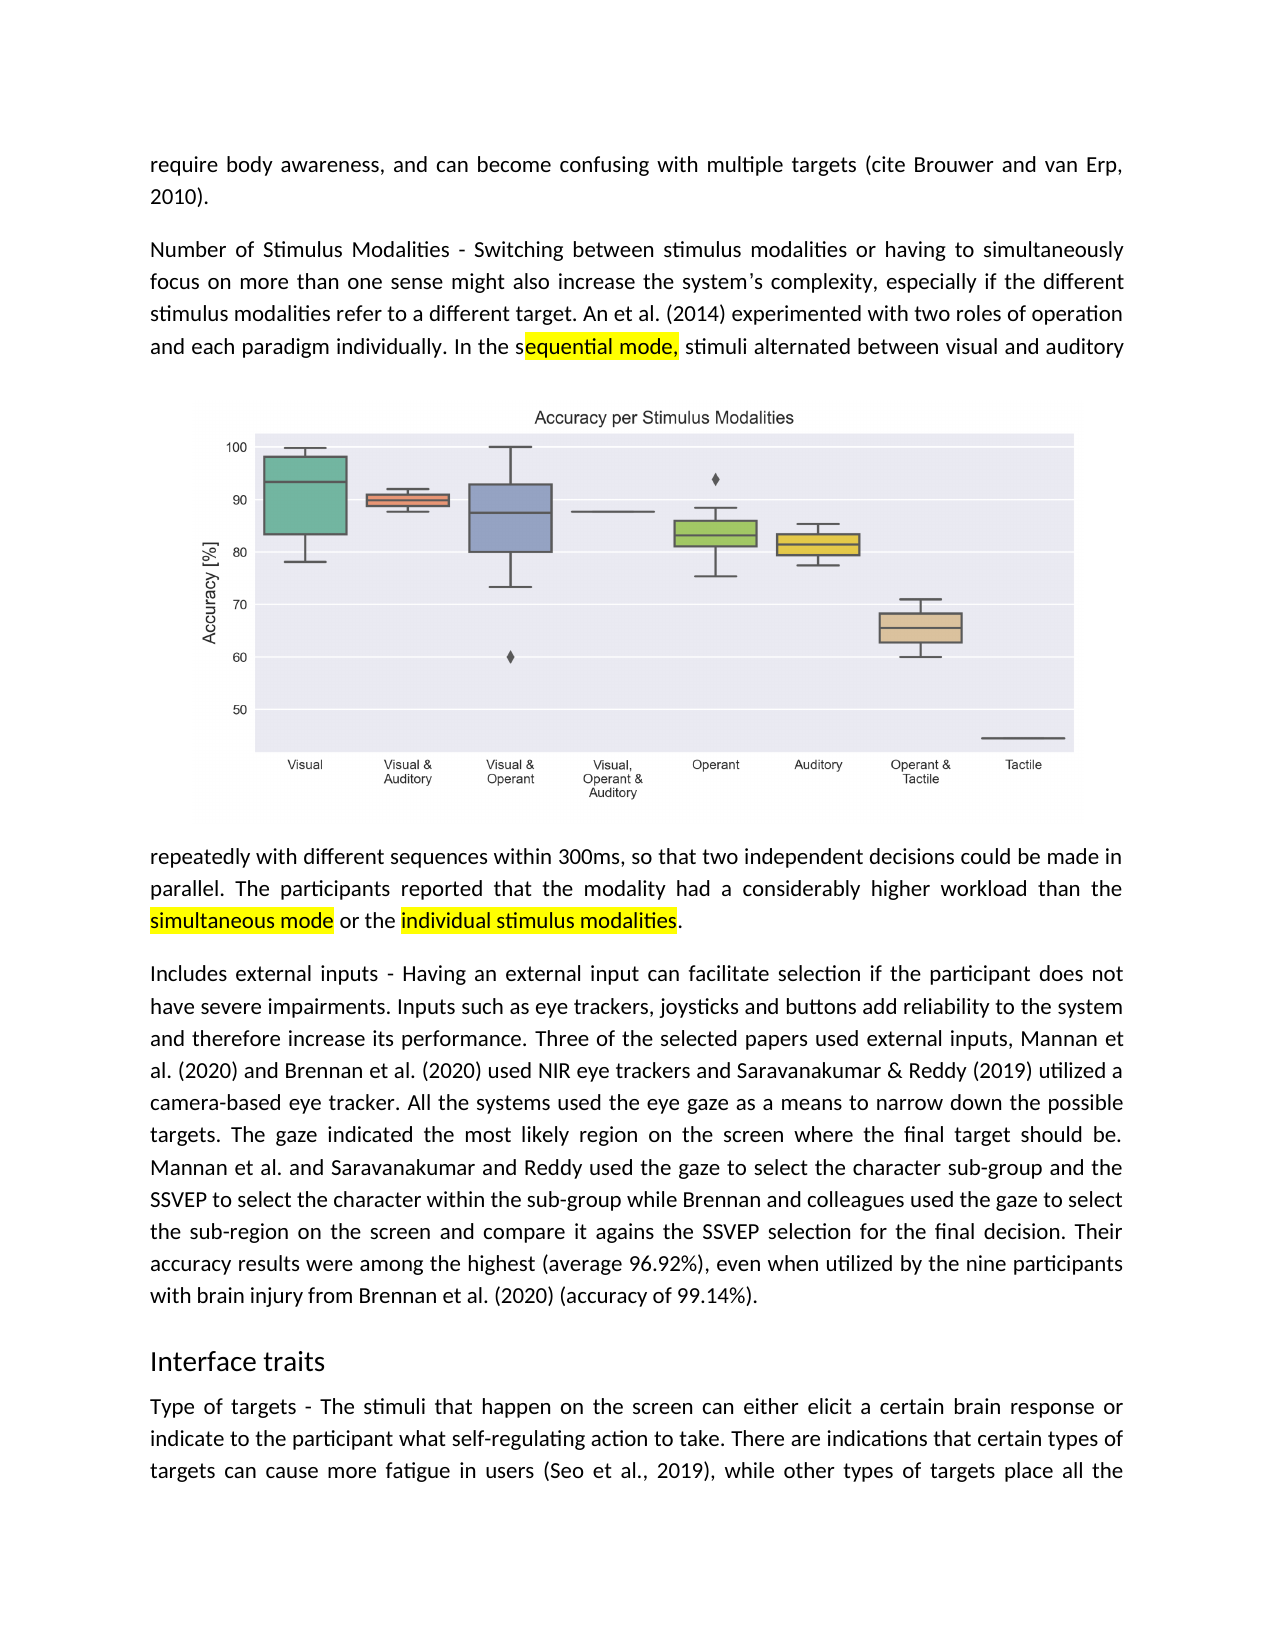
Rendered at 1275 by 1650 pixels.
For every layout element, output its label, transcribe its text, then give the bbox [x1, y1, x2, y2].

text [150, 150, 1125, 242]
text Includes external inputs - Having an external input can facilitate selection if the participant does not have severe impairments. Inputs such as eye trackers, joysticks and buttons add reliability to the system and therefore increase its performance. Three of the selected papers used external inputs, Mannan et al. (2020) and Brennan et al. (2020) used NIR eye trackers and Saravanakumar & Reddy (2019) utilized a camera-based eye tracker. All the systems used the eye gaze as a means to narrow down the possible targets. The gaze indicated the most likely region on the screen where the final target should be. Mannan et al. and Saravanakumar and Reddy used the gaze to select the character sub-group and the SSVEP to select the character within the sub-group while Brennan and colleagues used the gaze to select the sub-region on the screen and compare it agains the SSVEP selection for the final decision. Their accuracy results were among the highest (average 96.92%), even when utilized by the nine participants with brain injury from Brennan et al. (2020) (accuracy of 99.14%). [150, 992, 1125, 1342]
picture [192, 432, 1085, 856]
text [150, 1424, 1125, 1484]
subtitle Interface traits [150, 1375, 1125, 1411]
